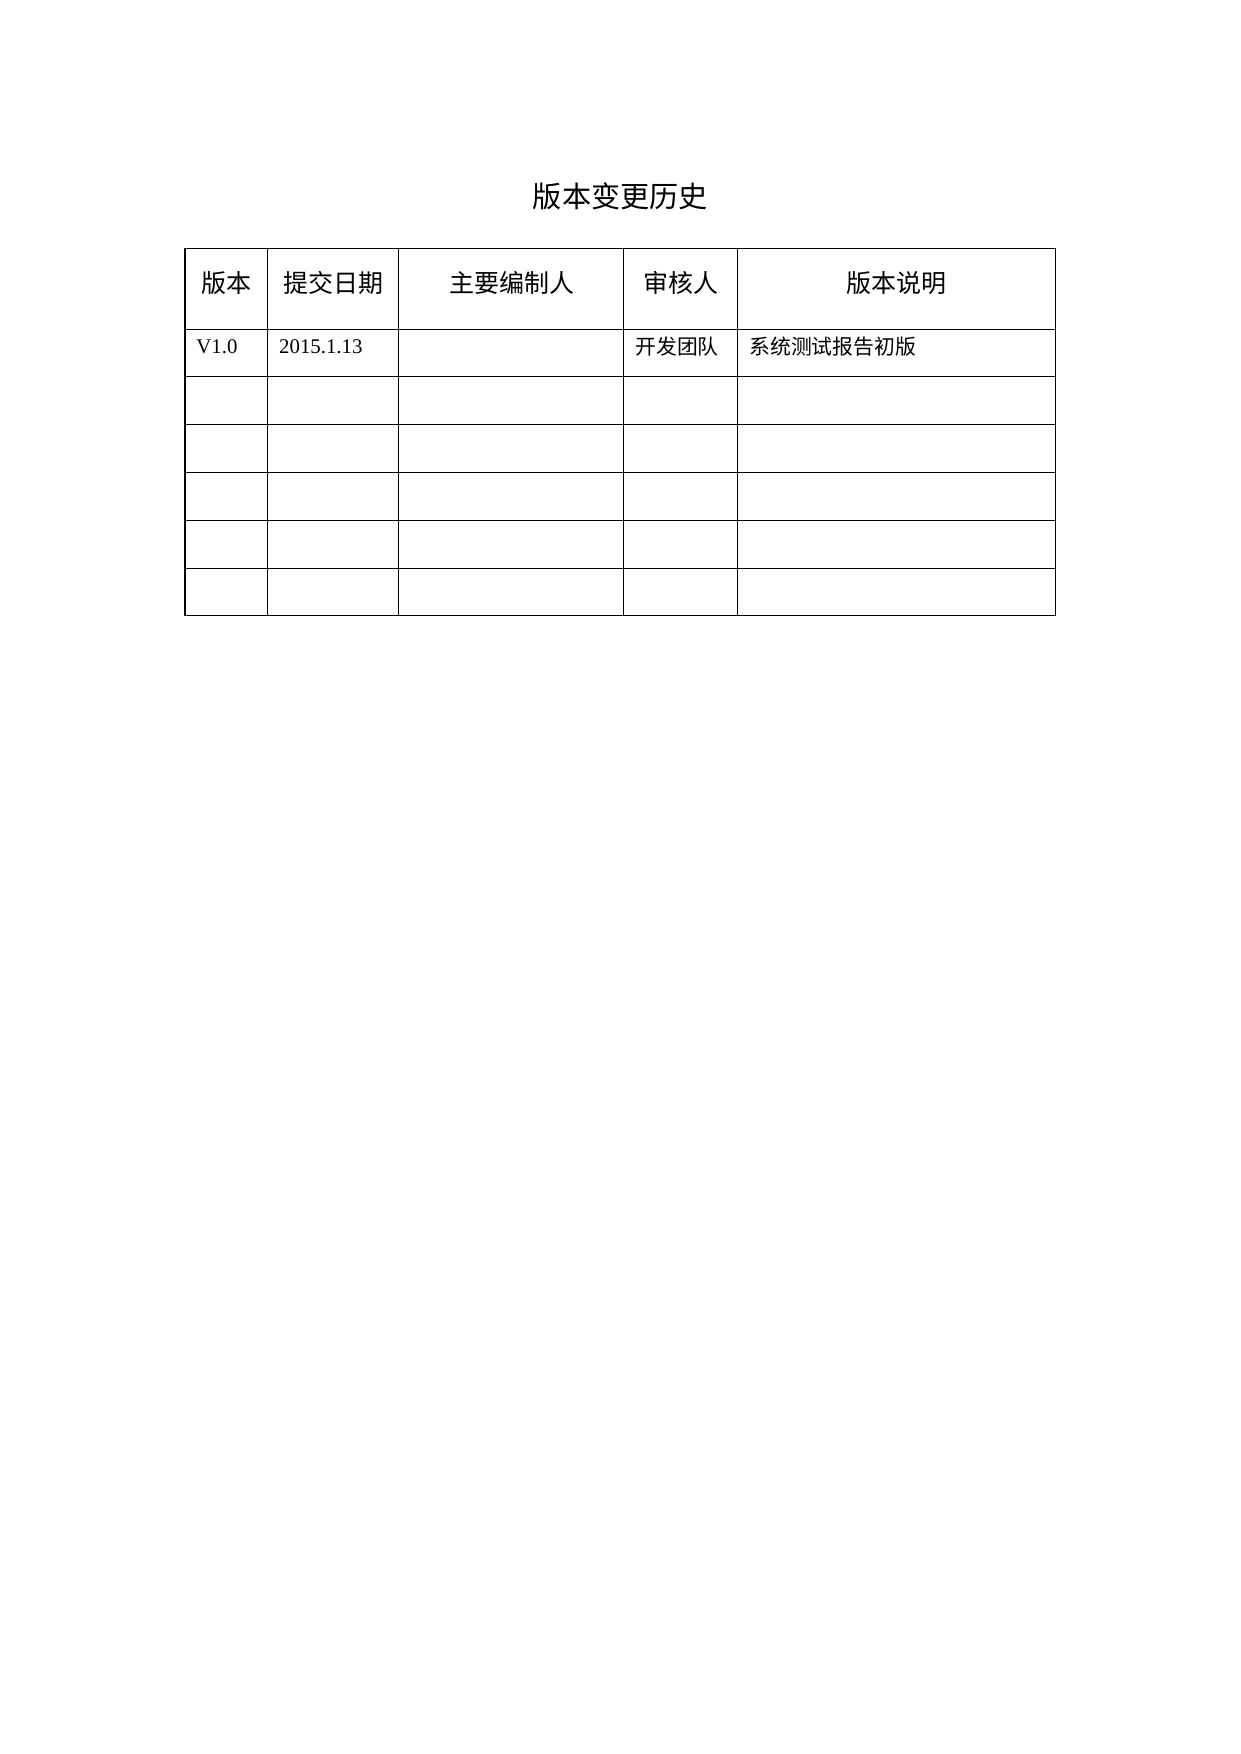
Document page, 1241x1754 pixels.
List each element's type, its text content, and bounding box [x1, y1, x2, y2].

table_cell [399, 569, 623, 615]
table_cell [268, 569, 398, 615]
table_header 版本 [186, 249, 267, 328]
table_cell [624, 569, 737, 615]
table_header 提交日期 [268, 249, 398, 328]
table_cell [738, 569, 1055, 615]
table_cell [624, 473, 737, 520]
table_cell V1.0 [186, 330, 267, 376]
table_cell [399, 377, 623, 424]
table_cell 2015.1.13 [268, 330, 398, 376]
table_cell [624, 425, 737, 472]
text 版本变更历史 [187, 162, 1053, 227]
table_cell [738, 473, 1055, 520]
table_header 版本说明 [738, 249, 1055, 328]
table_cell [738, 521, 1055, 567]
table_cell [624, 521, 737, 567]
table_cell [268, 425, 398, 472]
table_cell [399, 473, 623, 520]
table_cell [738, 425, 1055, 472]
table_cell [268, 377, 398, 424]
table_cell [399, 425, 623, 472]
table_cell [186, 473, 267, 520]
table_header 主要编制人 [399, 249, 623, 328]
table_cell 开发团队 [624, 330, 737, 376]
table_cell [186, 569, 267, 615]
table_cell [624, 377, 737, 424]
table_cell [186, 521, 267, 567]
table_header 审核人 [624, 249, 737, 328]
table_cell [399, 521, 623, 567]
table_cell [738, 377, 1055, 424]
table_cell [268, 521, 398, 567]
table_cell [186, 425, 267, 472]
table_cell 系统测试报告初版 [738, 330, 1055, 376]
table_cell [268, 473, 398, 520]
table_cell [186, 377, 267, 424]
table_cell [399, 330, 623, 376]
